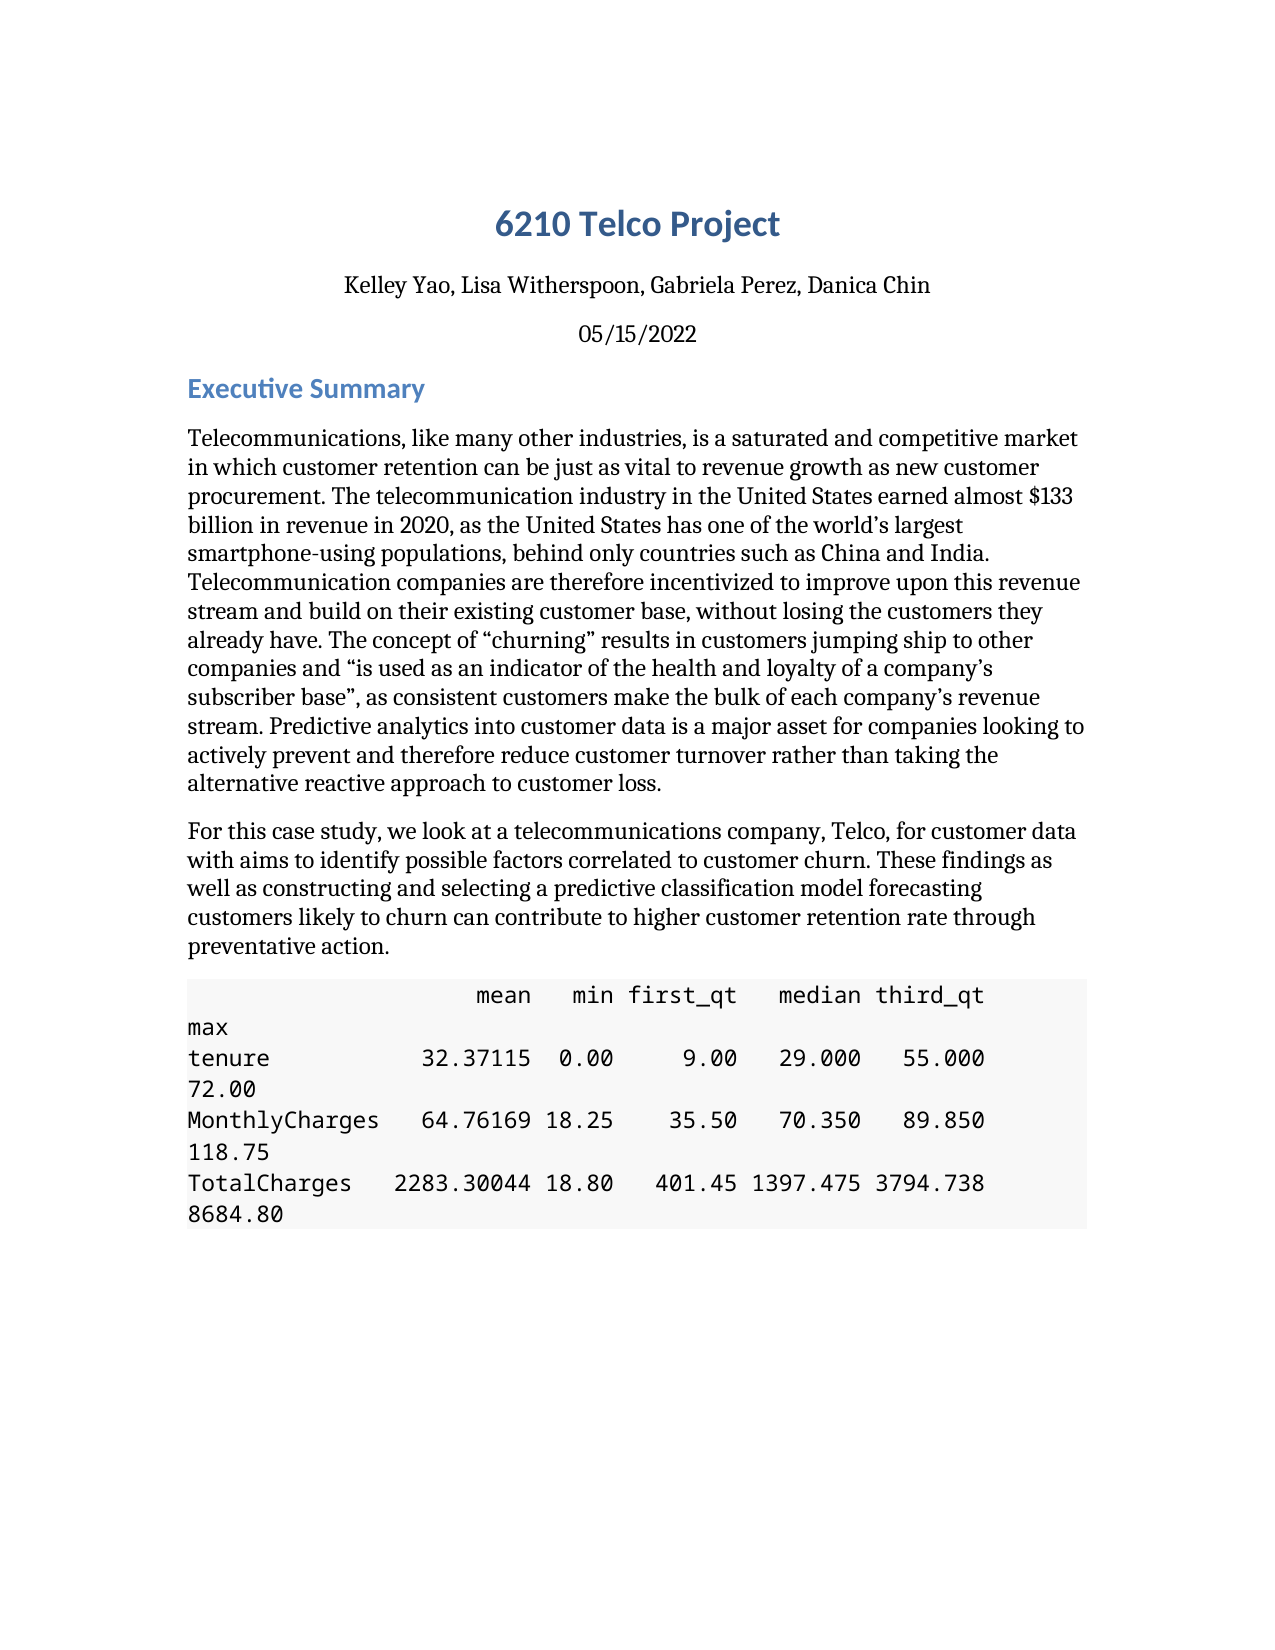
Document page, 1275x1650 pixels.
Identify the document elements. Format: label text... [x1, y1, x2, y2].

title 6210 Telco Project [187, 200, 1087, 246]
text 05/15/2022 [187, 320, 1087, 349]
text For this case study, we look at a telecommunications company, Telco, for customer data with aims to identify possible factors correlated to customer churn. These findings as well as constructing and selecting a predictive classification model forecasting customers likely to churn can contribute to higher customer retention rate through preventative action. [187, 817, 1087, 961]
text Telecommunications, like many other industries, is a saturated and competitive market in which customer retention can be just as vital to revenue growth as new customer procurement. The telecommunication industry in the United States earned almost $133 billion in revenue in 2020, as the United States has one of the world’s largest smartphone-using populations, behind only countries such as China and India. Telecommunication companies are therefore incentivized to improve upon this revenue stream and build on their existing customer base, without losing the customers they already have. The concept of “churning” results in customers jumping ship to other companies and “is used as an indicator of the health and loyalty of a company’s subscriber base”, as consistent customers make the bulk of each company’s revenue stream. Predictive analytics into customer data is a major asset for companies looking to actively prevent and therefore reduce customer turnover rather than taking the alternative reactive approach to customer loss. [187, 424, 1087, 798]
subtitle Executive Summary [187, 370, 1087, 406]
text Kelley Yao, Lisa Witherspoon, Gabriela Perez, Danica Chin [187, 271, 1087, 299]
text mean min first_qt median third_qt max tenure 32.37115 0.00 9.00 29.000 55.000 72.00 MonthlyCharges 64.76169 18.25 35.50 70.350 89.850 118.75 TotalCharges 2283.30044 18.80 401.45 1397.475 3794.738 8684.80 [187, 979, 1087, 1229]
